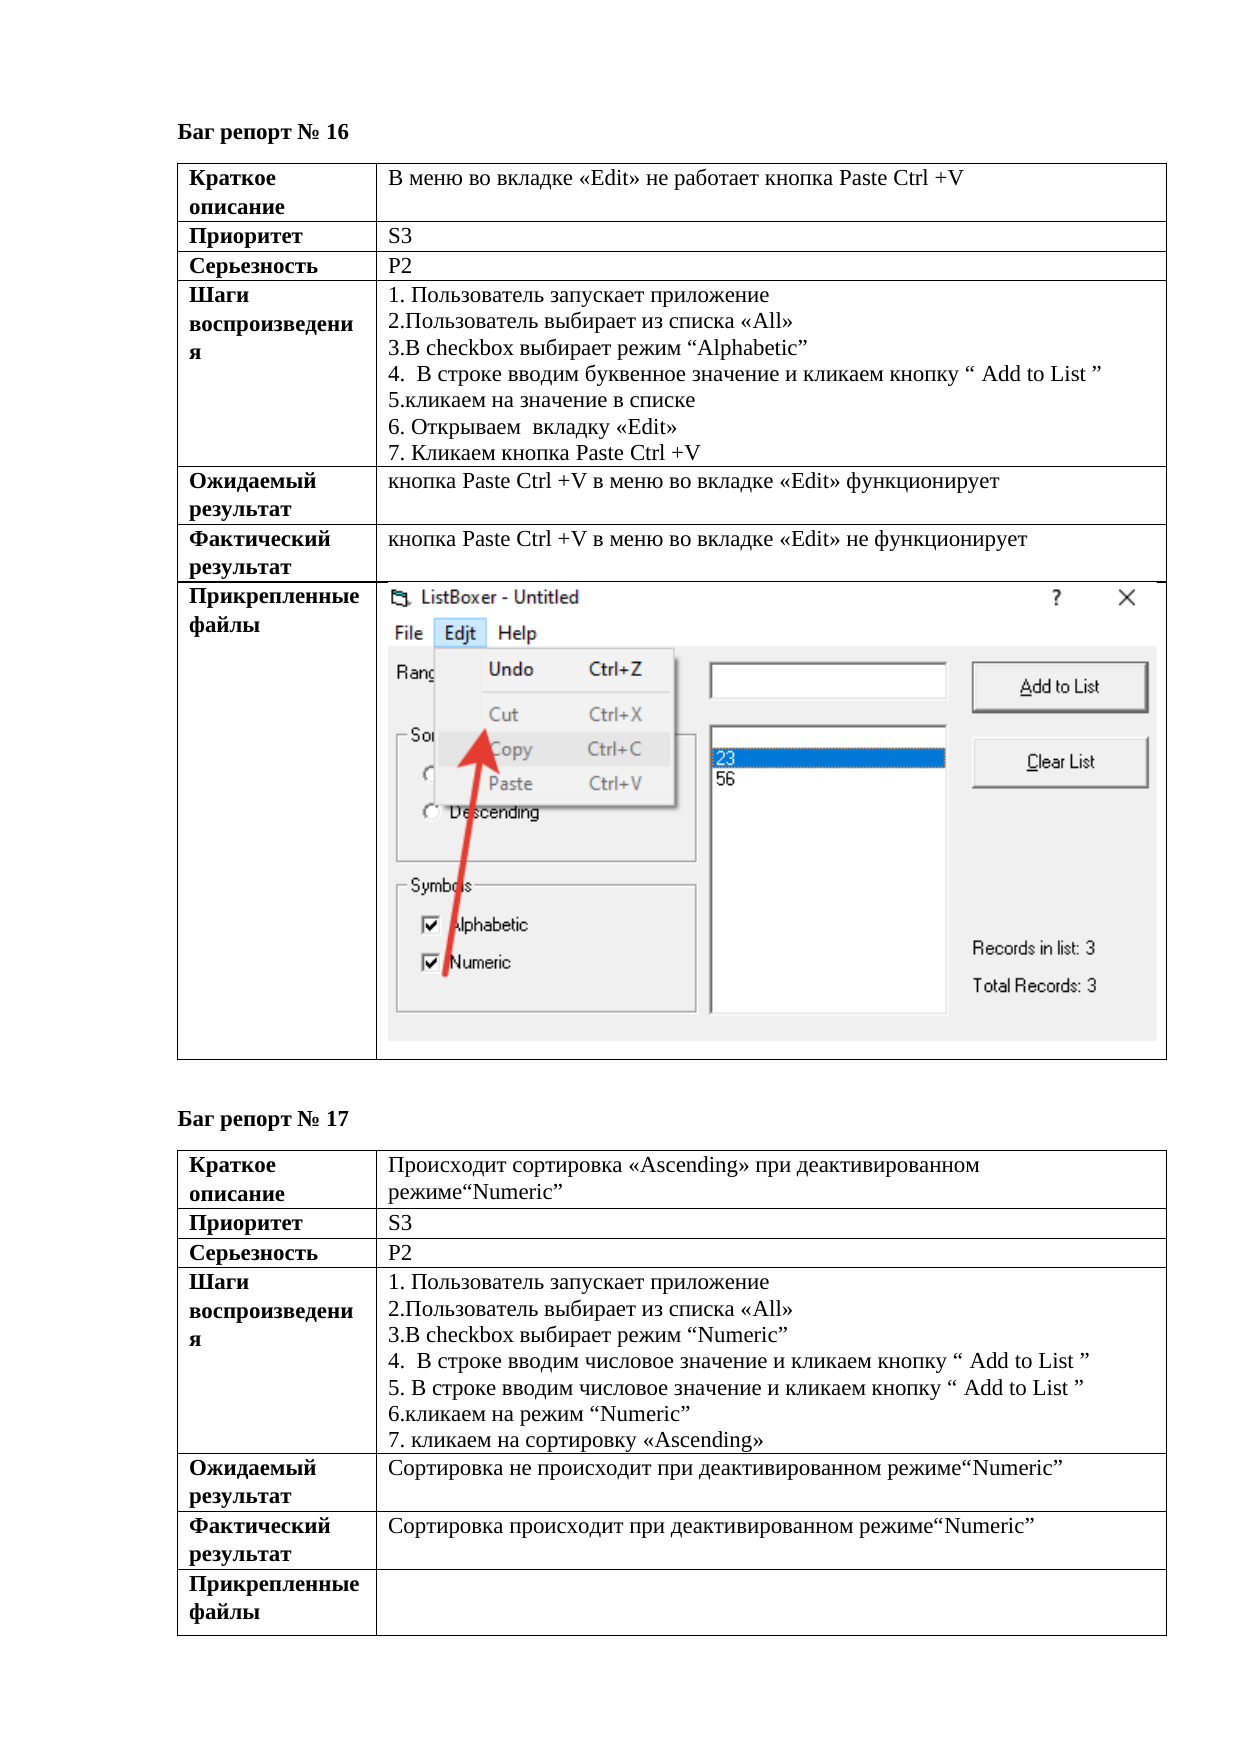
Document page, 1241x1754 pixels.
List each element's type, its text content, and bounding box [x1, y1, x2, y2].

table_cell Фактический результат [178, 1512, 376, 1568]
table_cell 1. Пользователь запускает приложение 2.Пользователь выбирает из списка «All» 3.В сheckbox выбирает режим “Numeric” 4. В строке вводим числовое значение и кликаем кнопку “ Add to List ” 5. В строке вводим числовое значение и кликаем кнопку “ Add to List ” 6.кликаем на режим “Numeric” 7. кликаем на сортировку «Ascending» [377, 1268, 1166, 1453]
table_cell кнопка Paste Ctrl +V в меню во вкладке «Edit» функционирует [377, 467, 1166, 523]
table_cell Ожидаемый результат [178, 467, 376, 523]
table_header Краткое описание [178, 1151, 376, 1208]
table_header Краткое описание [178, 164, 376, 221]
table_header В меню во вкладке «Edit» не работает кнопка Paste Ctrl +V [377, 164, 1166, 221]
table_cell S3 [377, 222, 1166, 251]
table_cell [377, 1570, 1166, 1635]
text Баг репорт № 17 [177, 1105, 1167, 1132]
table_cell [377, 583, 1166, 1059]
table_cell P2 [377, 1239, 1166, 1267]
table_cell Прикрепленные файлы [178, 1570, 376, 1635]
text Баг репорт № 16 [177, 118, 1167, 144]
table_cell Шаги воспроизведения [178, 281, 376, 466]
table_cell Серьезность [178, 252, 376, 280]
table_cell Прикрепленные файлы [178, 583, 376, 1059]
table_cell Приоритет [178, 1209, 376, 1238]
table_cell P2 [377, 252, 1166, 280]
table_cell Приоритет [178, 222, 376, 251]
table_cell Сортировка не происходит при деактивированном режиме“Numeric” [377, 1454, 1166, 1511]
table_cell кнопка Paste Ctrl +V в меню во вкладке «Edit» не функционирует [377, 525, 1166, 581]
picture [387, 582, 1157, 1041]
table_cell S3 [377, 1209, 1166, 1238]
table_cell Ожидаемый результат [178, 1454, 376, 1511]
table_cell 1. Пользователь запускает приложение 2.Пользователь выбирает из списка «All» 3.В сheckbox выбирает режим “Alphabetic” 4. В строке вводим буквенное значение и кликаем кнопку “ Add to List ” 5.кликаем на значение в списке 6. Открываем вкладку «Edit» 7. Кликаем кнопка Paste Ctrl +V [377, 281, 1166, 466]
table_header Происходит сортировка «Ascending» при деактивированном режиме“Numeric” [377, 1151, 1166, 1208]
table_cell Сортировка происходит при деактивированном режиме“Numeric” [377, 1512, 1166, 1568]
table_cell Шаги воспроизведения [178, 1268, 376, 1453]
table_cell Серьезность [178, 1239, 376, 1267]
table_cell Фактический результат [178, 525, 376, 581]
